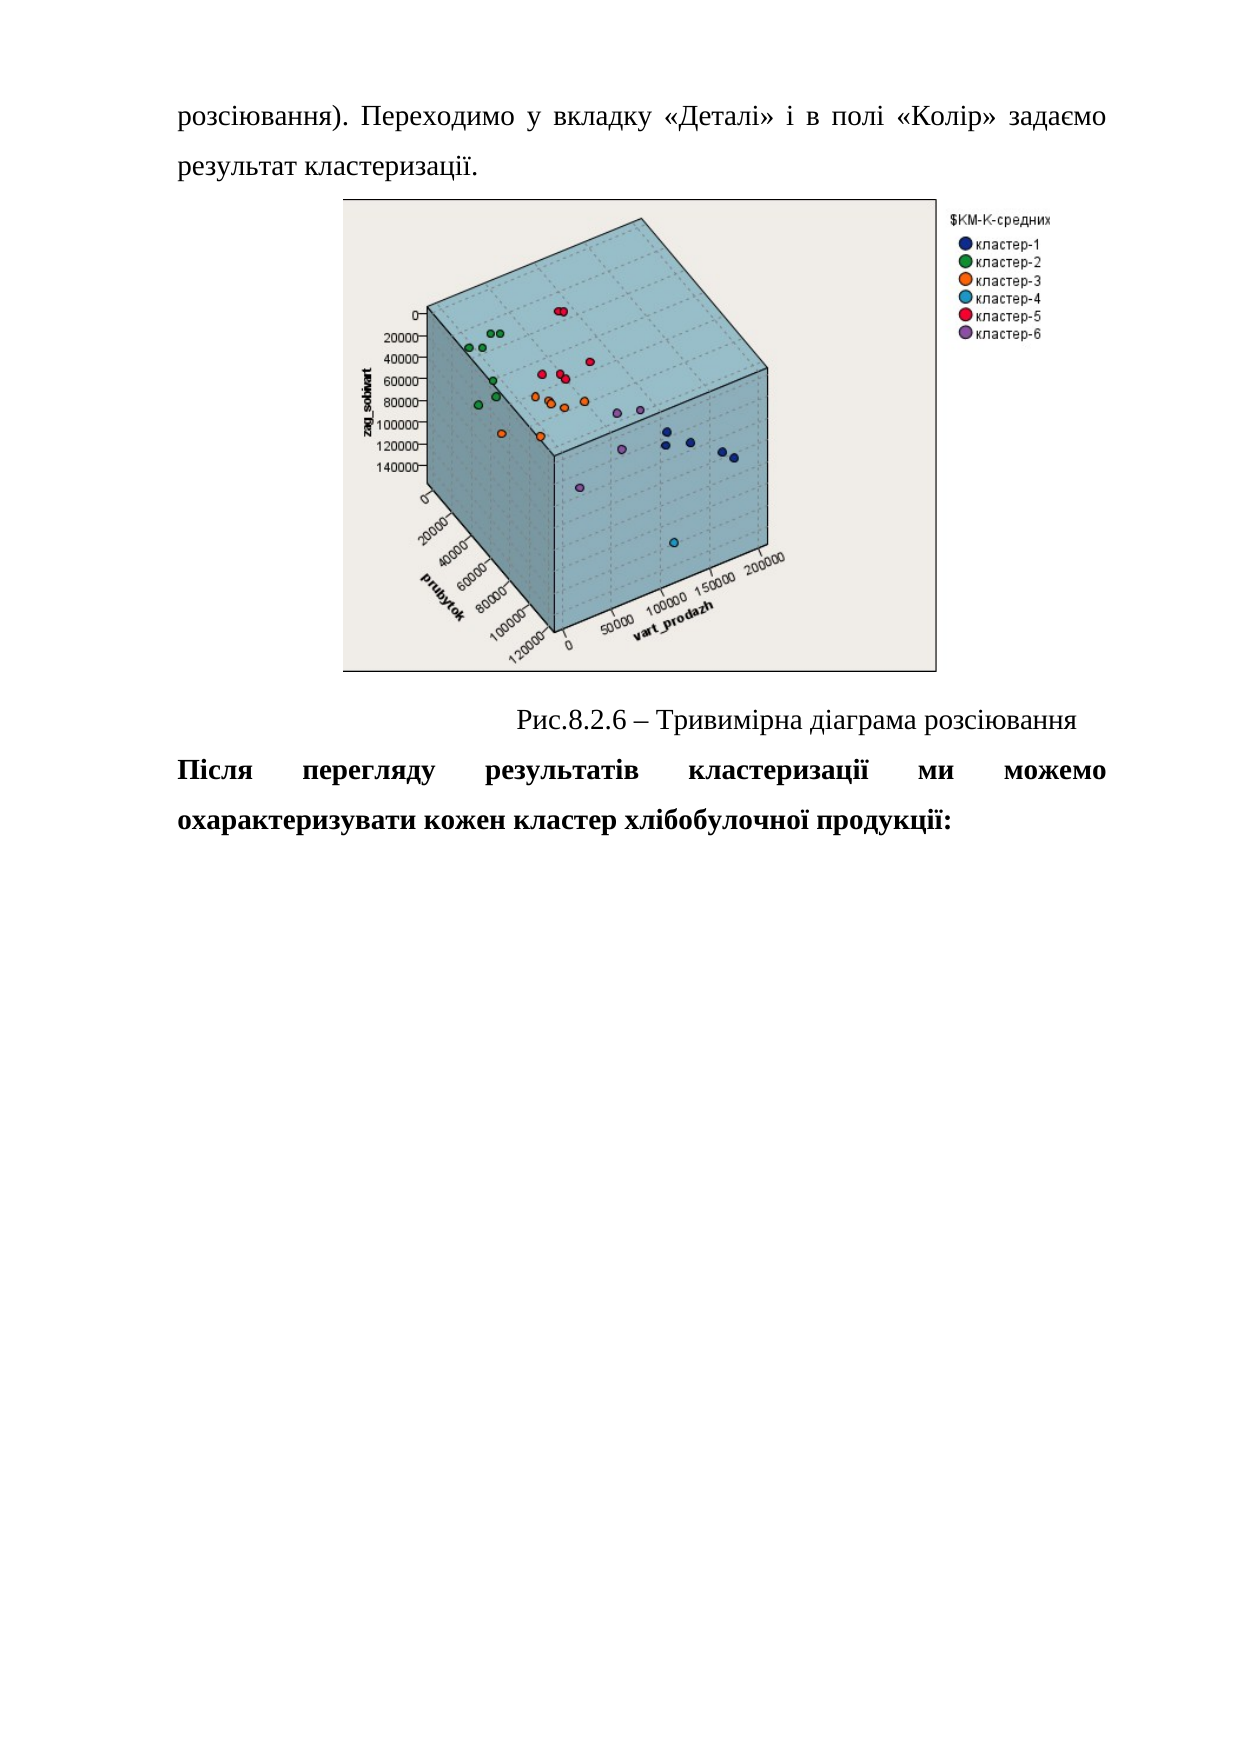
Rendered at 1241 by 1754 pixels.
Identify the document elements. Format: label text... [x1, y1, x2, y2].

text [177, 98, 1107, 182]
picture [343, 199, 1050, 672]
text Після перегляду результатів кластеризації ми можемо охарактеризувати кожен кластер хлібобулочної продукції: [177, 752, 1107, 836]
text Рис.8.2.6 – Тривимірна діаграма розсіювання [516, 702, 1196, 735]
